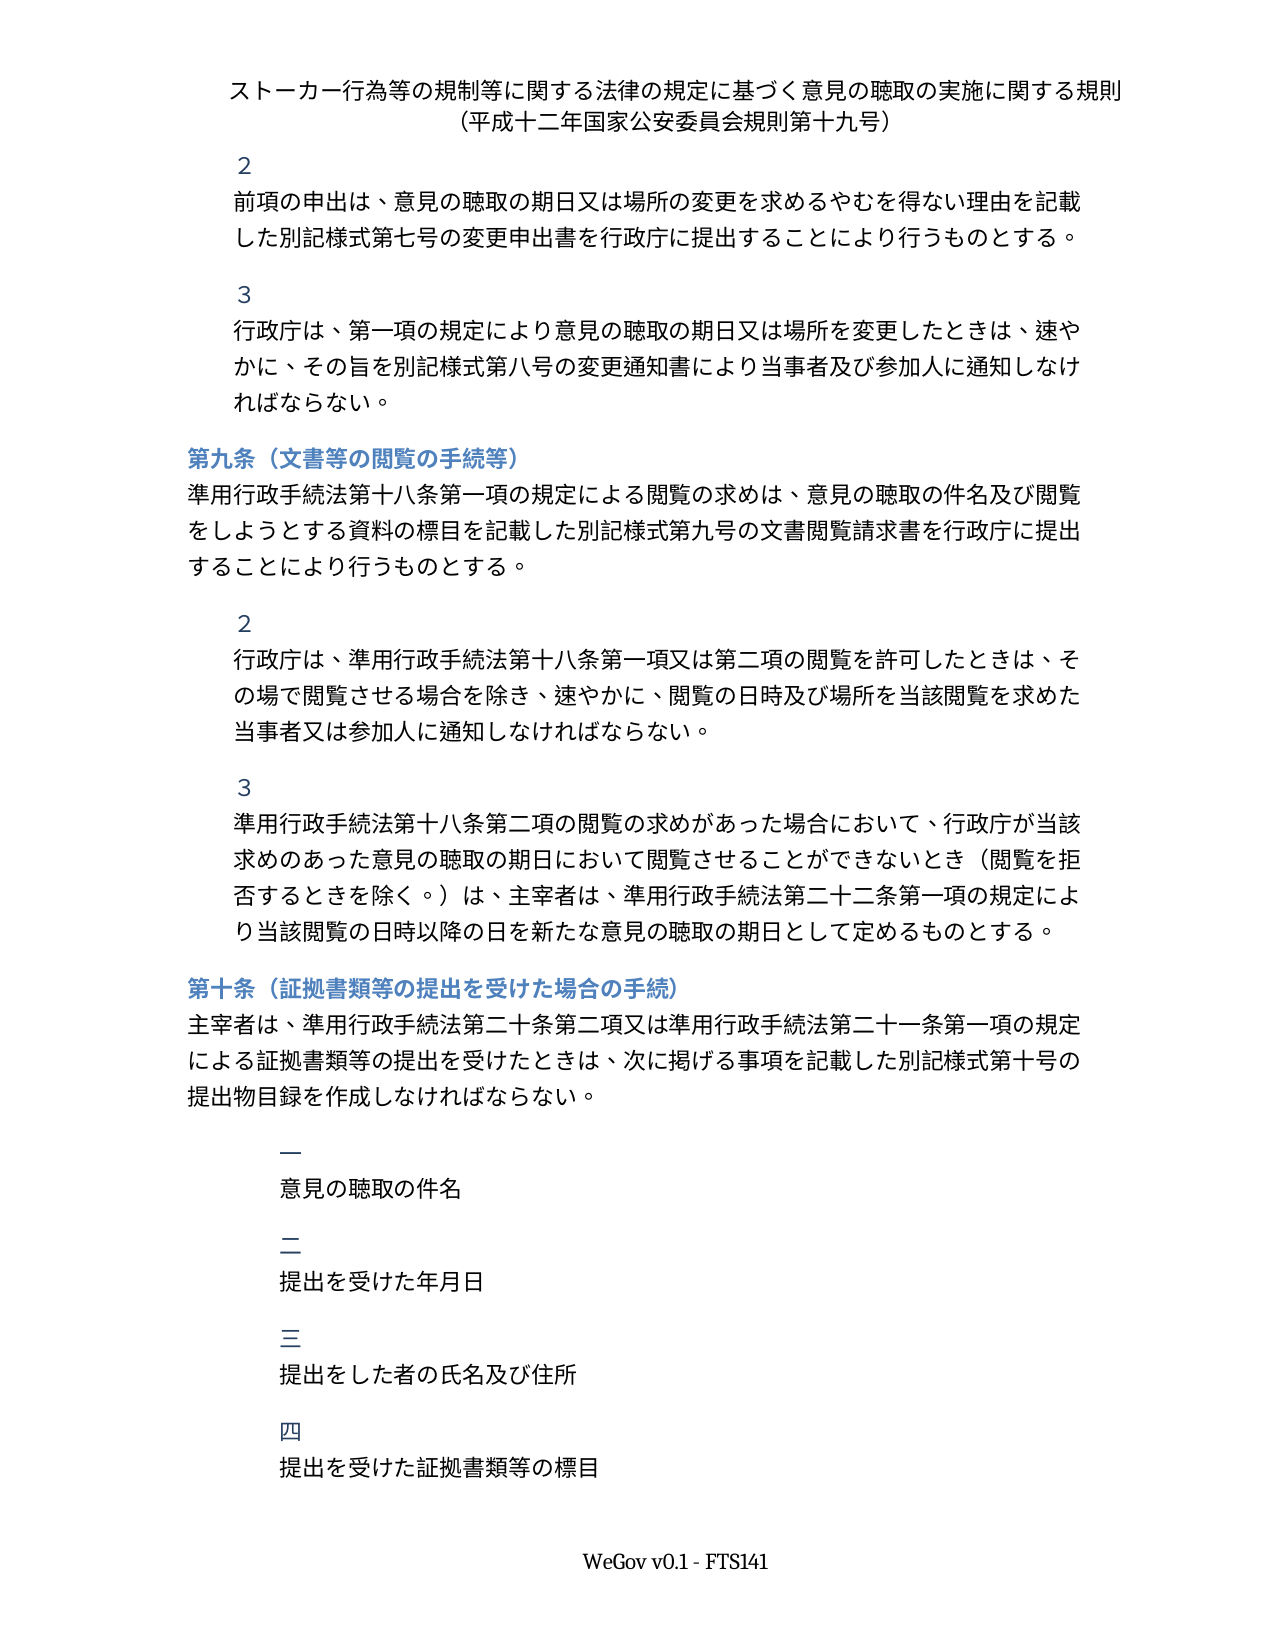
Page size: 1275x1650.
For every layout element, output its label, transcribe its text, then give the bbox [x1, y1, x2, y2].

text 意見の聴取の件名 [279, 1173, 1087, 1205]
text 準用行政手続法第十八条第二項の閲覧の求めがあった場合において、行政庁が当該求めのあった意見の聴取の期日において閲覧させることができないとき（閲覧を拒否するときを除く。）は、主宰者は、準用行政手続法第二十二条第一項の規定により当該閲覧の日時以降の日を新たな意見の聴取の期日として定めるものとする。 [233, 808, 1087, 947]
subtitle 二 [279, 1230, 1087, 1261]
text 行政庁は、準用行政手続法第十八条第一項又は第二項の閲覧を許可したときは、その場で閲覧させる場合を除き、速やかに、閲覧の日時及び場所を当該閲覧を求めた当事者又は参加人に通知しなければならない。 [233, 644, 1087, 747]
subtitle ３ [233, 772, 1087, 804]
subtitle ２ [233, 150, 1087, 181]
text 行政庁は、第一項の規定により意見の聴取の期日又は場所を変更したときは、速やかに、その旨を別記様式第八号の変更通知書により当事者及び参加人に通知しなければならない。 [233, 314, 1087, 418]
text 主宰者は、準用行政手続法第二十条第二項又は準用行政手続法第二十一条第一項の規定による証拠書類等の提出を受けたときは、次に掲げる事項を記載した別記様式第十号の提出物目録を作成しなければならない。 [187, 1009, 1087, 1112]
subtitle 四 [279, 1416, 1087, 1447]
subtitle 一 [279, 1137, 1087, 1169]
text 提出をした者の氏名及び住所 [279, 1359, 1087, 1390]
subtitle 三 [279, 1323, 1087, 1354]
text 準用行政手続法第十八条第一項の規定による閲覧の求めは、意見の聴取の件名及び閲覧をしようとする資料の標目を記載した別記様式第九号の文書閲覧請求書を行政庁に提出することにより行うものとする。 [187, 479, 1087, 582]
subtitle 第十条（証拠書類等の提出を受けた場合の手続） [187, 973, 1087, 1004]
text 提出を受けた証拠書類等の標目 [279, 1452, 1087, 1483]
subtitle 第九条（文書等の閲覧の手続等） [187, 443, 1087, 474]
subtitle ２ [233, 608, 1087, 639]
text 提出を受けた年月日 [279, 1266, 1087, 1297]
subtitle ３ [233, 279, 1087, 310]
text 前項の申出は、意見の聴取の期日又は場所の変更を求めるやむを得ない理由を記載した別記様式第七号の変更申出書を行政庁に提出することにより行うものとする。 [233, 186, 1087, 253]
